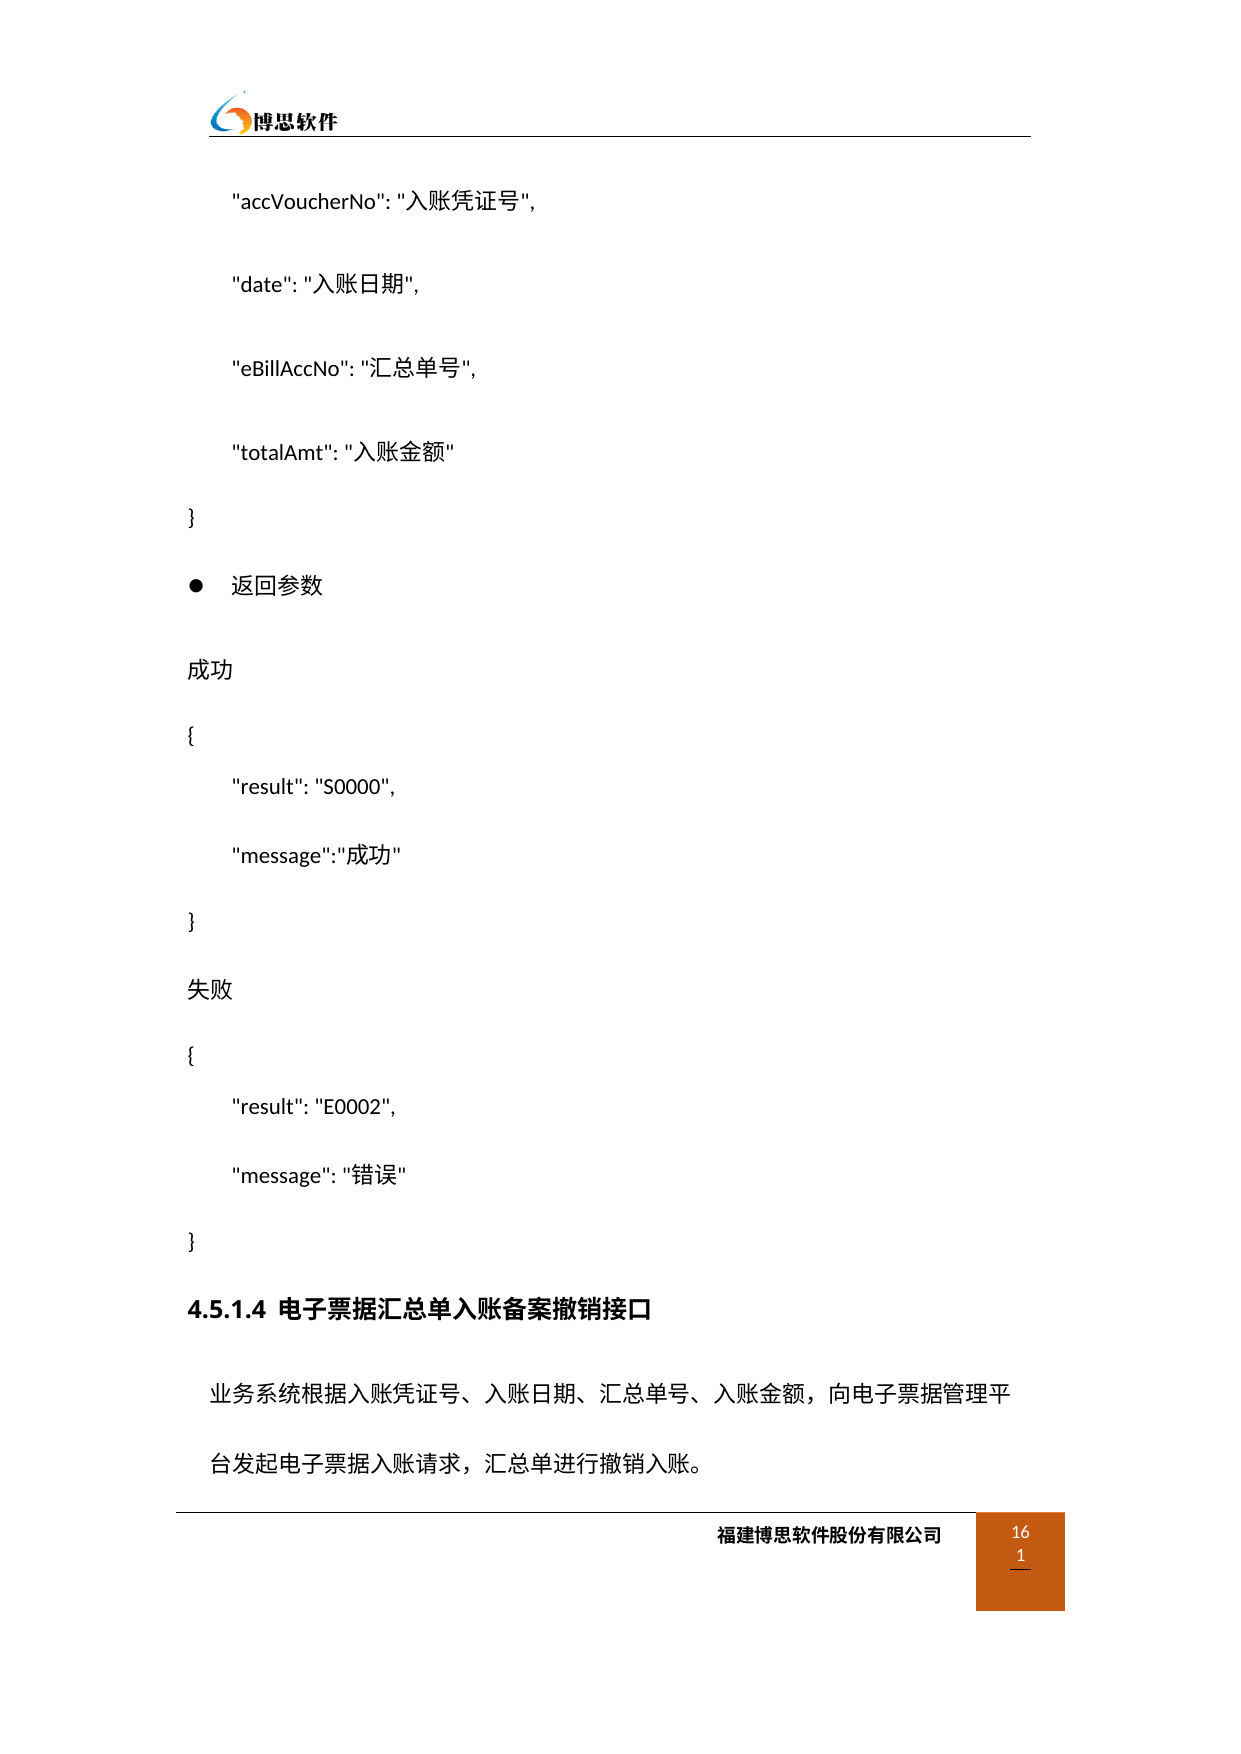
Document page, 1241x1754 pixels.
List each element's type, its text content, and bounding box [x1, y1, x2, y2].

list 返回参数 [187, 552, 1053, 617]
text "date": "入账日期", [187, 250, 1053, 315]
text } [187, 501, 1053, 534]
text "result": "E0002", [187, 1090, 1053, 1123]
text 成功 [187, 636, 1053, 701]
subtitle 电子票据汇总单入账备案撤销接口 [187, 1276, 1053, 1341]
text 失败 [187, 956, 1053, 1021]
text "message":"成功" [187, 821, 1053, 886]
text "message": "错误" [187, 1141, 1053, 1206]
text "accVoucherNo": "入账凭证号", [187, 167, 1053, 232]
text 业务系统根据入账凭证号、入账日期、汇总单号、入账金额，向电子票据管理平台发起电子票据入账请求，汇总单进行撤销入账。 [209, 1359, 1031, 1495]
text { [187, 1039, 1053, 1072]
text "eBillAccNo": "汇总单号", [187, 334, 1053, 399]
text } [187, 905, 1053, 937]
text { [187, 719, 1053, 752]
text "result": "S0000", [187, 770, 1053, 803]
picture [209, 88, 345, 134]
text "totalAmt": "入账金额" [187, 418, 1053, 483]
text } [187, 1224, 1031, 1257]
